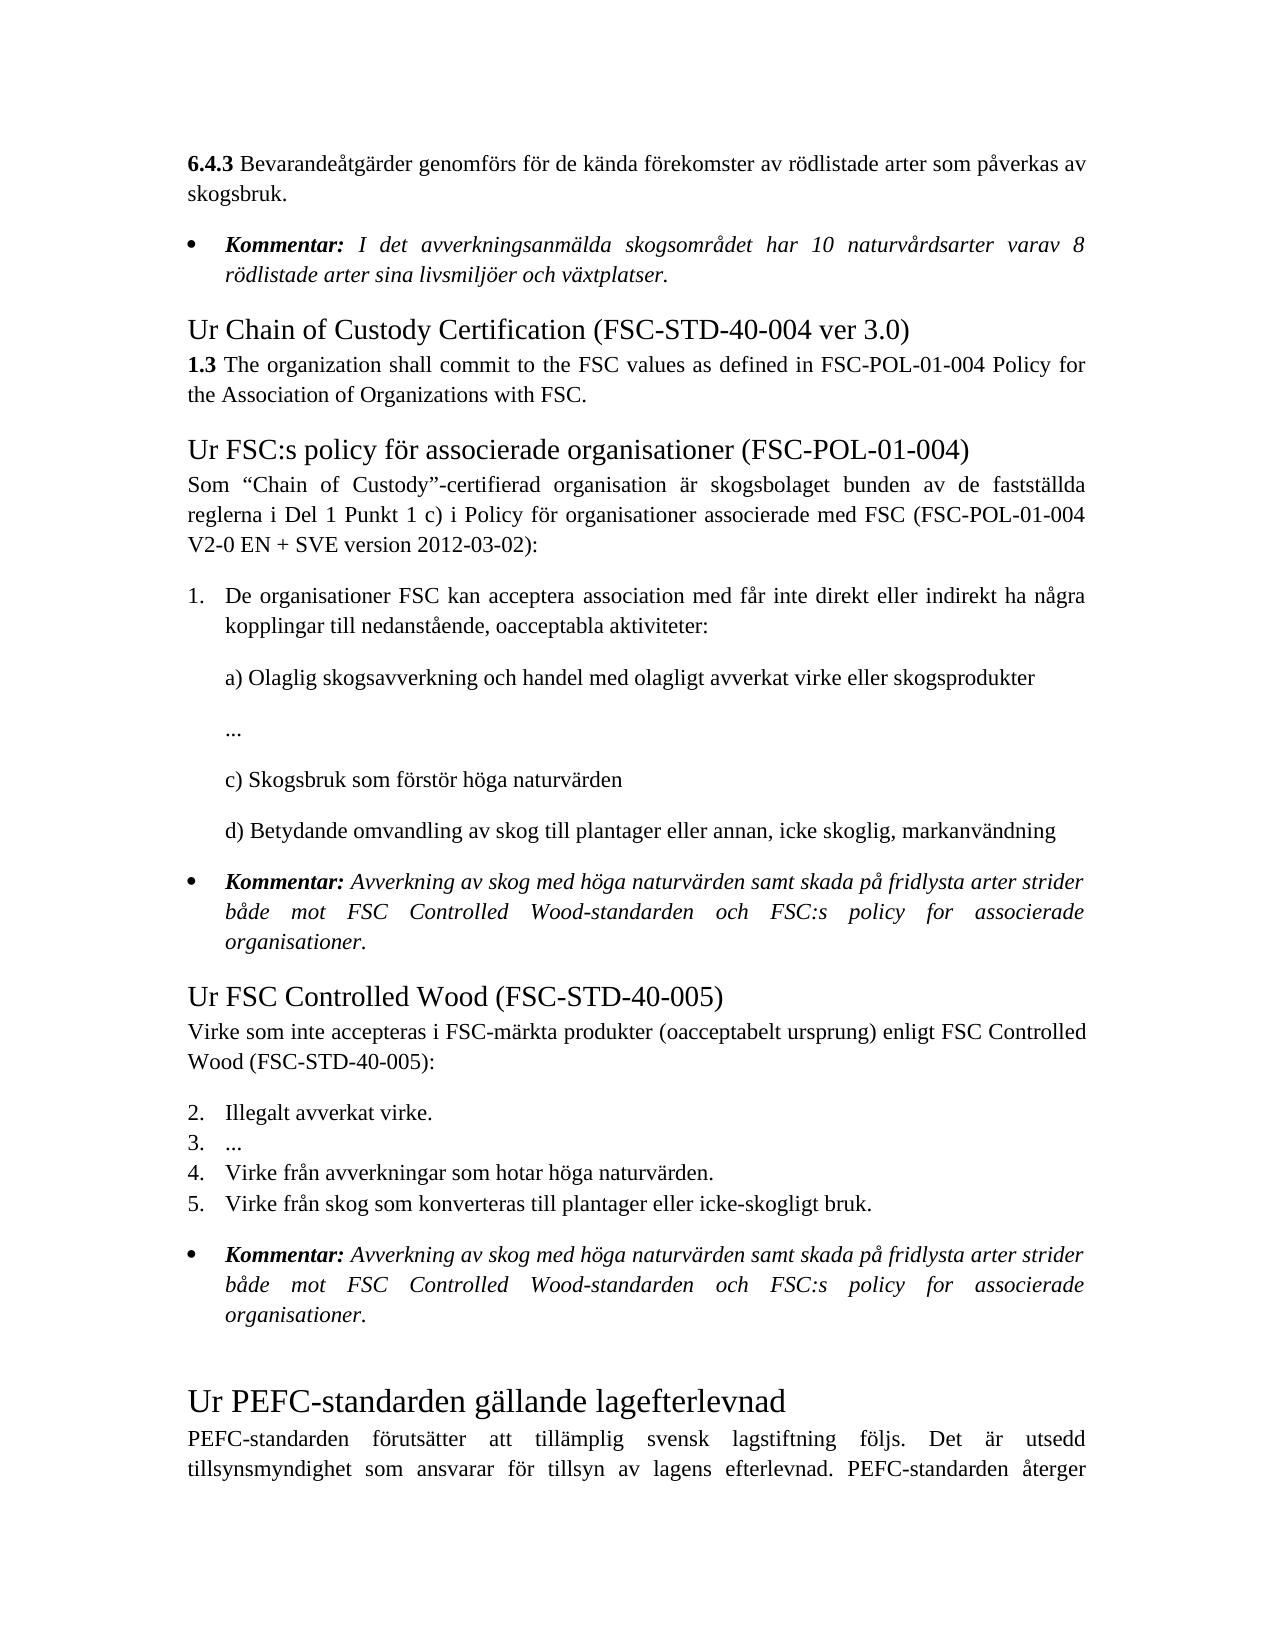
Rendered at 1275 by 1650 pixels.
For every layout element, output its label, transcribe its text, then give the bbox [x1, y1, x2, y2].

list De organisationer FSC kan acceptera association med får inte direkt eller indirekt ha några kopplingar till nedanstående, oacceptabla aktiviteter: [187, 582, 1087, 639]
text c) Skogsbruk som förstör höga naturvärden [225, 766, 1087, 792]
list Kommentar: I det avverkningsanmälda skogsområdet har 10 naturvårdsarter varav 8 rödlistade arter sina livsmiljöer och växtplatser. [187, 231, 1087, 288]
subtitle Ur PEFC-standarden gällande lagefterlevnad [187, 1381, 1087, 1419]
list Kommentar: Avverkning av skog med höga naturvärden samt skada på fridlysta arter strider både mot FSC Controlled Wood-standarden och FSC:s policy for associerade organisationer. [187, 1241, 1087, 1327]
list Illegalt avverkat virke. [187, 1099, 1087, 1125]
text ... [225, 714, 1087, 741]
text Som “Chain of Custody”-certifierad organisation är skogsbolaget bunden av de fastställda reglerna i Del 1 Punkt 1 c) i Policy för organisationer associerade med FSC (FSC-POL-01-004 V2-0 EN + SVE version 2012-03-02): [187, 471, 1087, 558]
subtitle Ur FSC:s policy för associerade organisationer (FSC-POL-01-004) [187, 432, 1087, 466]
list Virke från skog som konverteras till plantager eller icke-skogligt bruk. [187, 1189, 1087, 1216]
list Virke från avverkningar som hotar höga naturvärden. [187, 1159, 1087, 1186]
text d) Betydande omvandling av skog till plantager eller annan, icke skoglig, markanvändning [225, 817, 1087, 843]
text a) Olaglig skogsavverkning och handel med olagligt avverkat virke eller skogsprodukter [225, 663, 1087, 690]
subtitle Ur Chain of Custody Certification (FSC-STD-40-004 ver 3.0) [187, 312, 1087, 346]
list ... [187, 1129, 1087, 1156]
subtitle Ur FSC Controlled Wood (FSC-STD-40-005) [187, 979, 1087, 1013]
text 6.4.3 Bevarandeåtgärder genomförs för de kända förekomster av rödlistade arter som påverkas av skogsbruk. [187, 150, 1087, 207]
list Kommentar: Avverkning av skog med höga naturvärden samt skada på fridlysta arter strider både mot FSC Controlled Wood-standarden och FSC:s policy for associerade organisationer. [187, 868, 1087, 954]
text 1.3 The organization shall commit to the FSC values as defined in FSC-POL-01-004 Policy for the Association of Organizations with FSC. [187, 351, 1087, 408]
text Virke som inte accepteras i FSC-märkta produkter (oacceptabelt ursprung) enligt FSC Controlled Wood (FSC-STD-40-005): [187, 1018, 1087, 1074]
